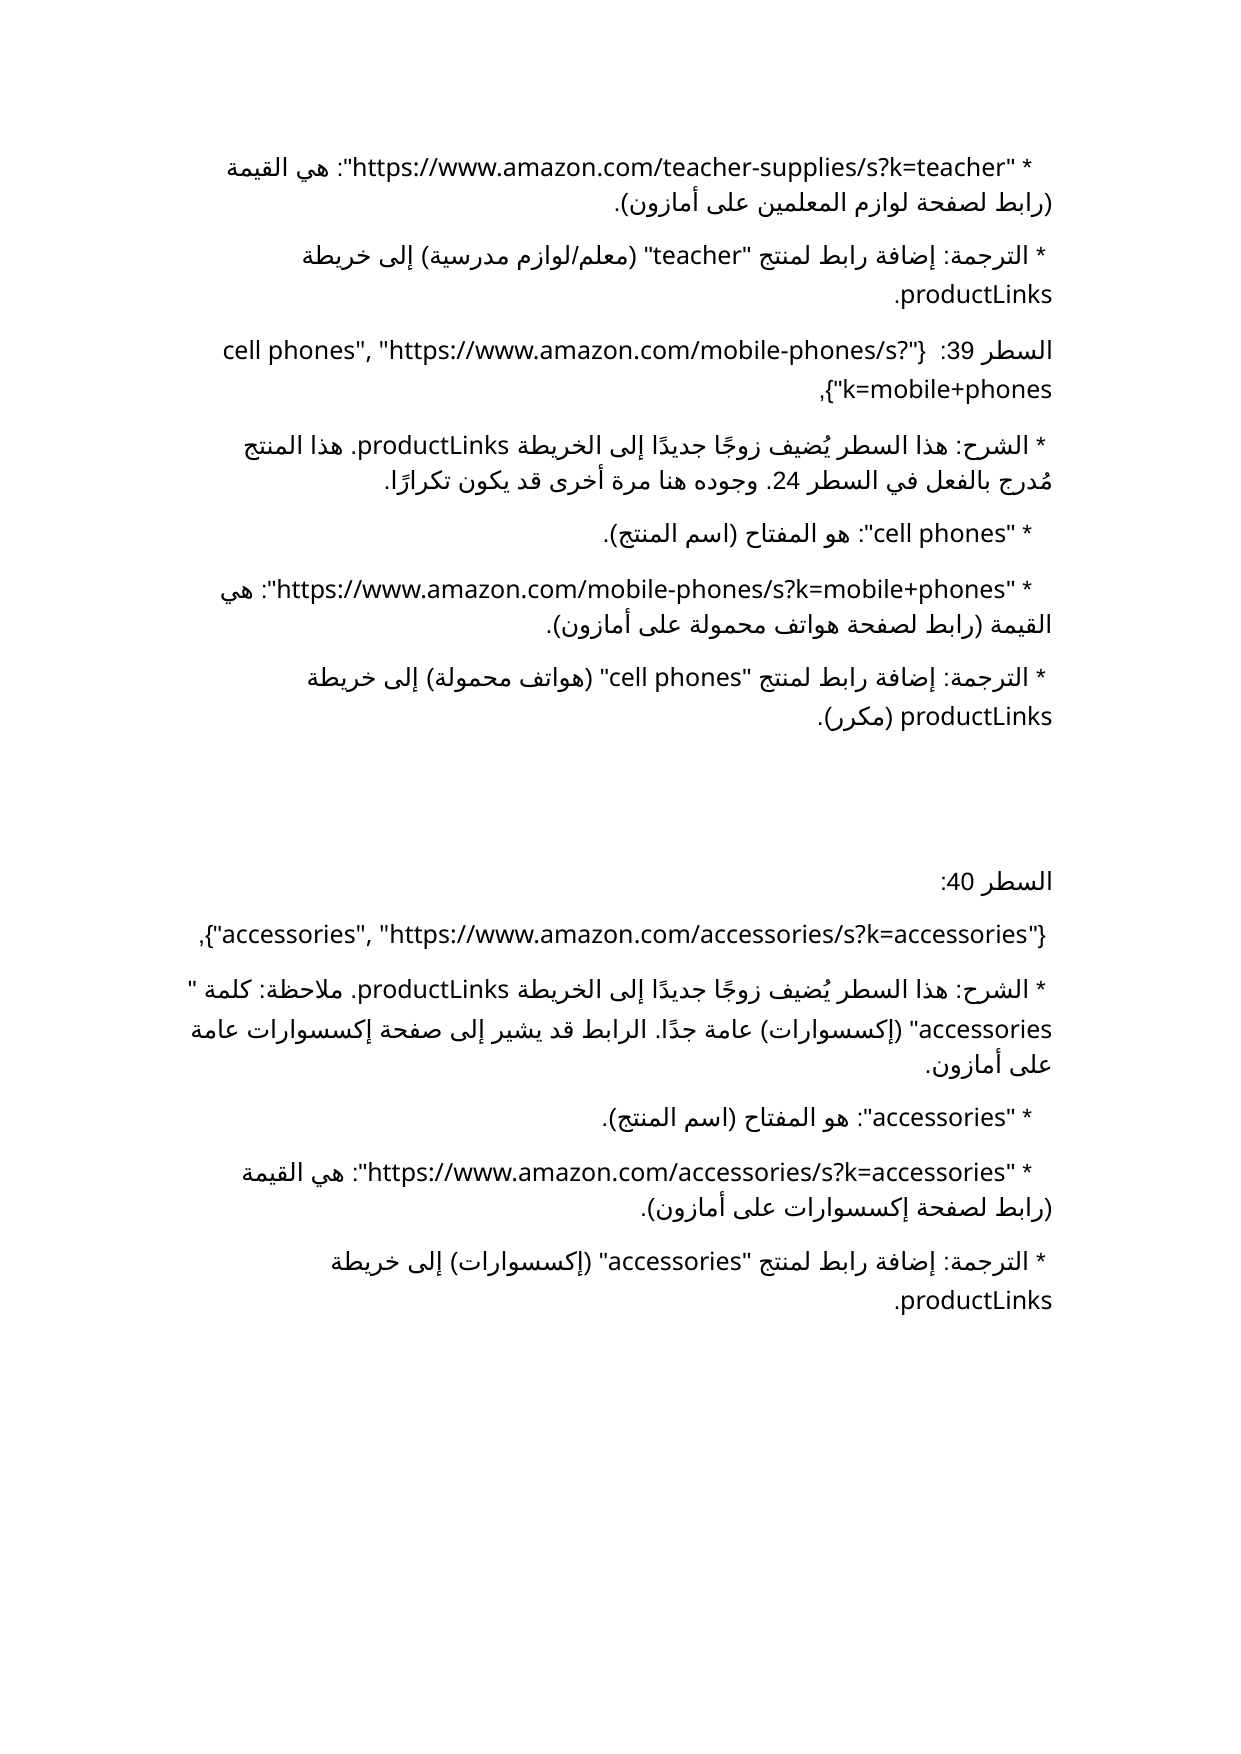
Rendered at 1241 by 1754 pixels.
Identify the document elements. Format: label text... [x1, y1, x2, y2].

text * "cell phones": هو المفتاح (اسم المنتج). [187, 516, 1053, 550]
text * "https://www.amazon.com/accessories/s?k=accessories": هي القيمة (رابط لصفحة إكسسوارات على أمازون). [187, 1155, 1053, 1222]
text * الترجمة: إضافة رابط لمنتج "accessories" (إكسسوارات) إلى خريطة productLinks. [187, 1243, 1053, 1316]
text {"accessories", "https://www.amazon.com/accessories/s?k=accessories"}, [187, 916, 1053, 950]
text * "https://www.amazon.com/teacher-supplies/s?k=teacher": هي القيمة (رابط لصفحة لوازم المعلمين على أمازون). [187, 150, 1053, 217]
text * الترجمة: إضافة رابط لمنتج "cell phones" (هواتف محمولة) إلى خريطة productLinks (مكرر). [187, 660, 1053, 733]
text * الترجمة: إضافة رابط لمنتج "teacher" (معلم/لوازم مدرسية) إلى خريطة productLinks. [187, 238, 1053, 311]
text * "accessories": هو المفتاح (اسم المنتج). [187, 1099, 1053, 1133]
text * الشرح: هذا السطر يُضيف زوجًا جديدًا إلى الخريطة productLinks. ملاحظة: كلمة "accessories" (إكسسوارات) عامة جدًا. الرابط قد يشير إلى صفحة إكسسوارات عامة على أمازون. [187, 972, 1053, 1078]
text * "https://www.amazon.com/mobile-phones/s?k=mobile+phones": هي القيمة (رابط لصفحة هواتف محمولة على أمازون). [187, 572, 1053, 639]
text السطر 39: {"cell phones", "https://www.amazon.com/mobile-phones/s?k=mobile+phones"}, [187, 333, 1053, 406]
text * الشرح: هذا السطر يُضيف زوجًا جديدًا إلى الخريطة productLinks. هذا المنتج مُدرج بالفعل في السطر 24. وجوده هنا مرة أخرى قد يكون تكرارًا. [187, 428, 1053, 495]
text السطر 40: [187, 867, 1053, 895]
